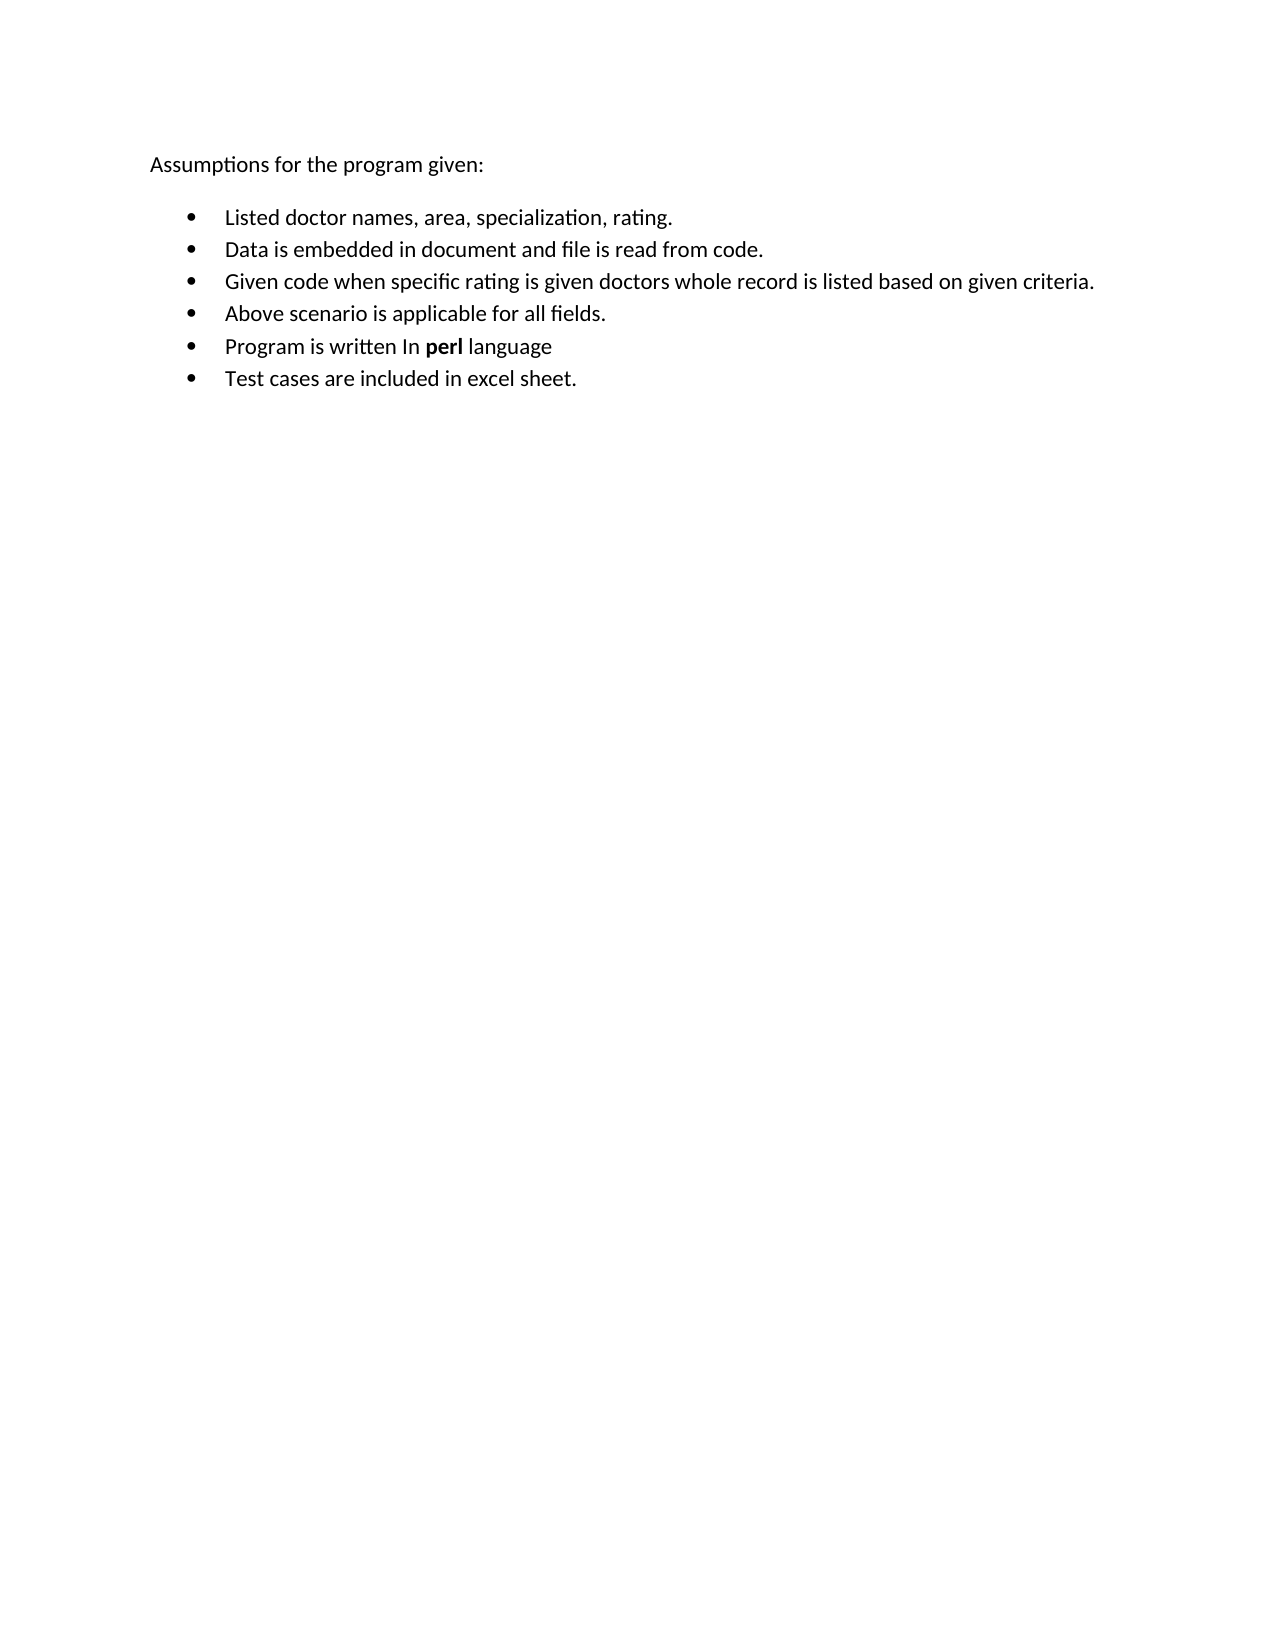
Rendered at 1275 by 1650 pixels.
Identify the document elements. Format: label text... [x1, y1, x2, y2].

list Program is written In perl language [187, 332, 1125, 360]
text Assumptions for the program given: [150, 150, 1125, 178]
list Listed doctor names, area, specialization, rating. [187, 203, 1125, 231]
list Given code when specific rating is given doctors whole record is listed based on given criteria. [187, 267, 1125, 295]
list Data is embedded in document and file is read from code. [187, 235, 1125, 263]
list Test cases are included in excel sheet. [187, 364, 1125, 392]
list Above scenario is applicable for all fields. [187, 299, 1125, 328]
